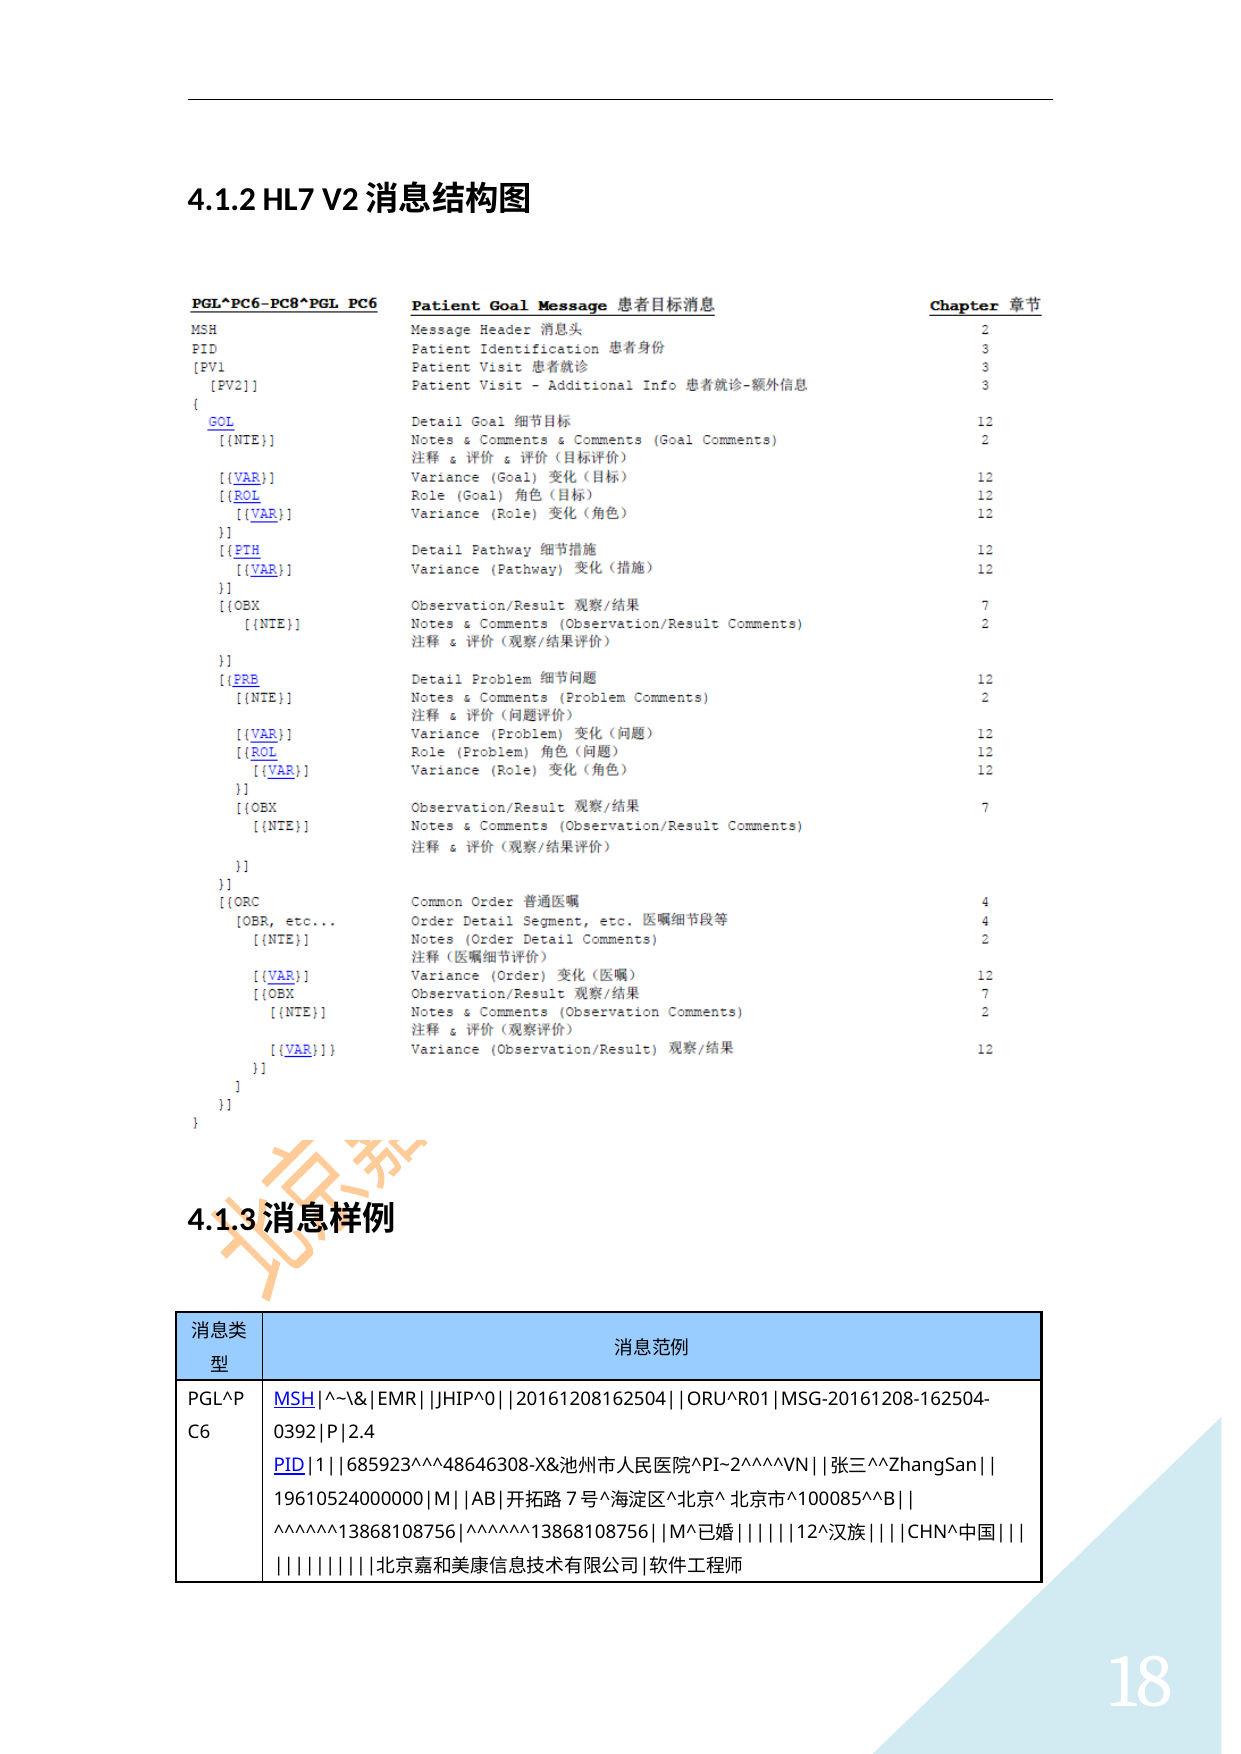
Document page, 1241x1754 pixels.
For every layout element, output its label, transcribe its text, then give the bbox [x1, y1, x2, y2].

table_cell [263, 1381, 1040, 1581]
subtitle HL7 V2消息结构图 [187, 162, 1053, 229]
subtitle 消息样例 [187, 1182, 1053, 1249]
table_cell PGL^PC6 [177, 1381, 262, 1581]
picture [187, 291, 1052, 1140]
table_header 消息类型 [177, 1313, 262, 1379]
table_header 消息范例 [263, 1313, 1040, 1379]
